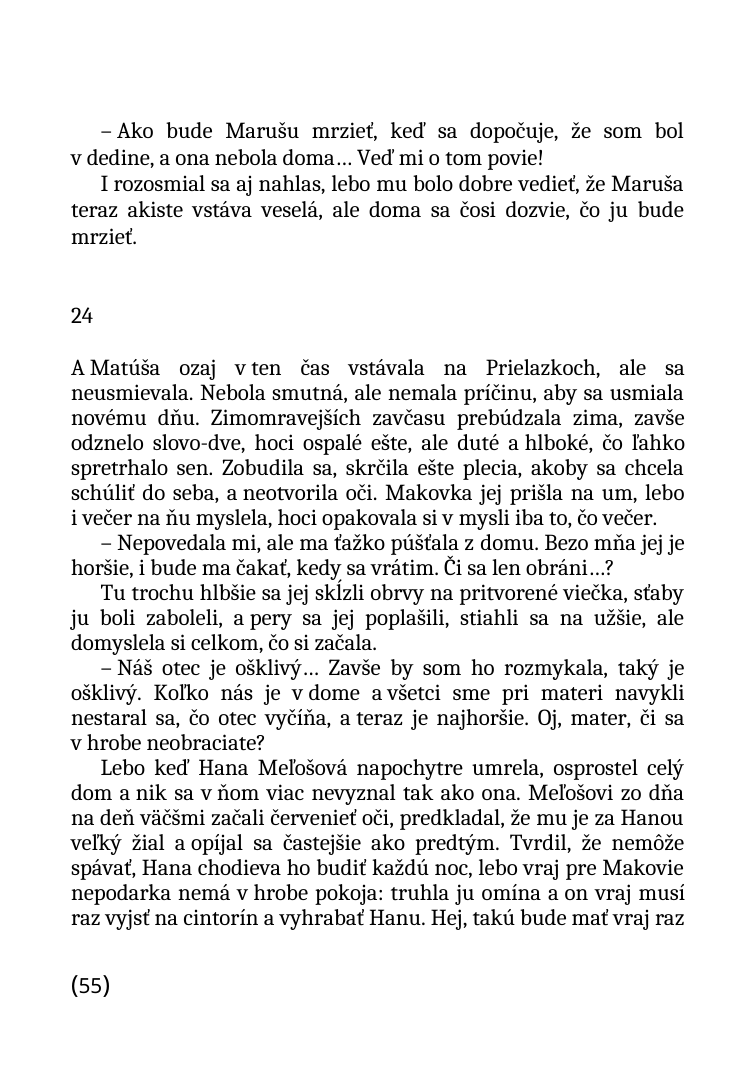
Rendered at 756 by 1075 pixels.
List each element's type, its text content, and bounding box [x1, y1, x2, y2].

text I rozosmial sa aj nahlas, lebo mu bolo dobre vedieť, že Maruša teraz akiste vstáva veselá, ale doma sa čosi dozvie, čo ju bude mrzieť. [71, 171, 685, 250]
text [71, 755, 685, 930]
text – Nepovedala mi, ale ma ťažko púšťala z domu. Bezo mňa jej je horšie, i bude ma čakať, kedy sa vrátim. Či sa len obráni…? [71, 530, 685, 580]
text A Matúša ozaj v ten čas vstávala na Prielazkoch, ale sa neusmievala. Nebola smutná, ale nemala príčinu, aby sa usmiala novému dňu. Zimomravejších zavčasu prebúdzala zima, zavše odznelo slovo-dve, hoci ospalé ešte, ale duté a hlboké, čo ľahko spretrhalo sen. Zobudila sa, skrčila ešte plecia, akoby sa chcela schúliť do seba, a neotvorila oči. Makovka jej prišla na um, lebo i večer na ňu myslela, hoci opakovala si v mysli iba to, čo večer. [71, 355, 685, 530]
text Tu trochu hlbšie sa jej skĺzli obrvy na pritvorené viečka, sťaby ju boli zaboleli, a pery sa jej poplašili, stiahli sa na užšie, ale domyslela si celkom, čo si začala. [71, 580, 685, 655]
text 24 [71, 303, 685, 329]
text – Náš otec je ošklivý… Zavše by som ho rozmykala, taký je ošklivý. Koľko nás je v dome a všetci sme pri materi navykli nestaral sa, čo otec vyčíňa, a teraz je najhoršie. Oj, mater, či sa v hrobe neobraciate? [71, 655, 685, 755]
text – Ako bude Marušu mrzieť, keď sa dopočuje, že som bol v dedine, a ona nebola doma… Veď mi o tom povie! [71, 118, 685, 171]
